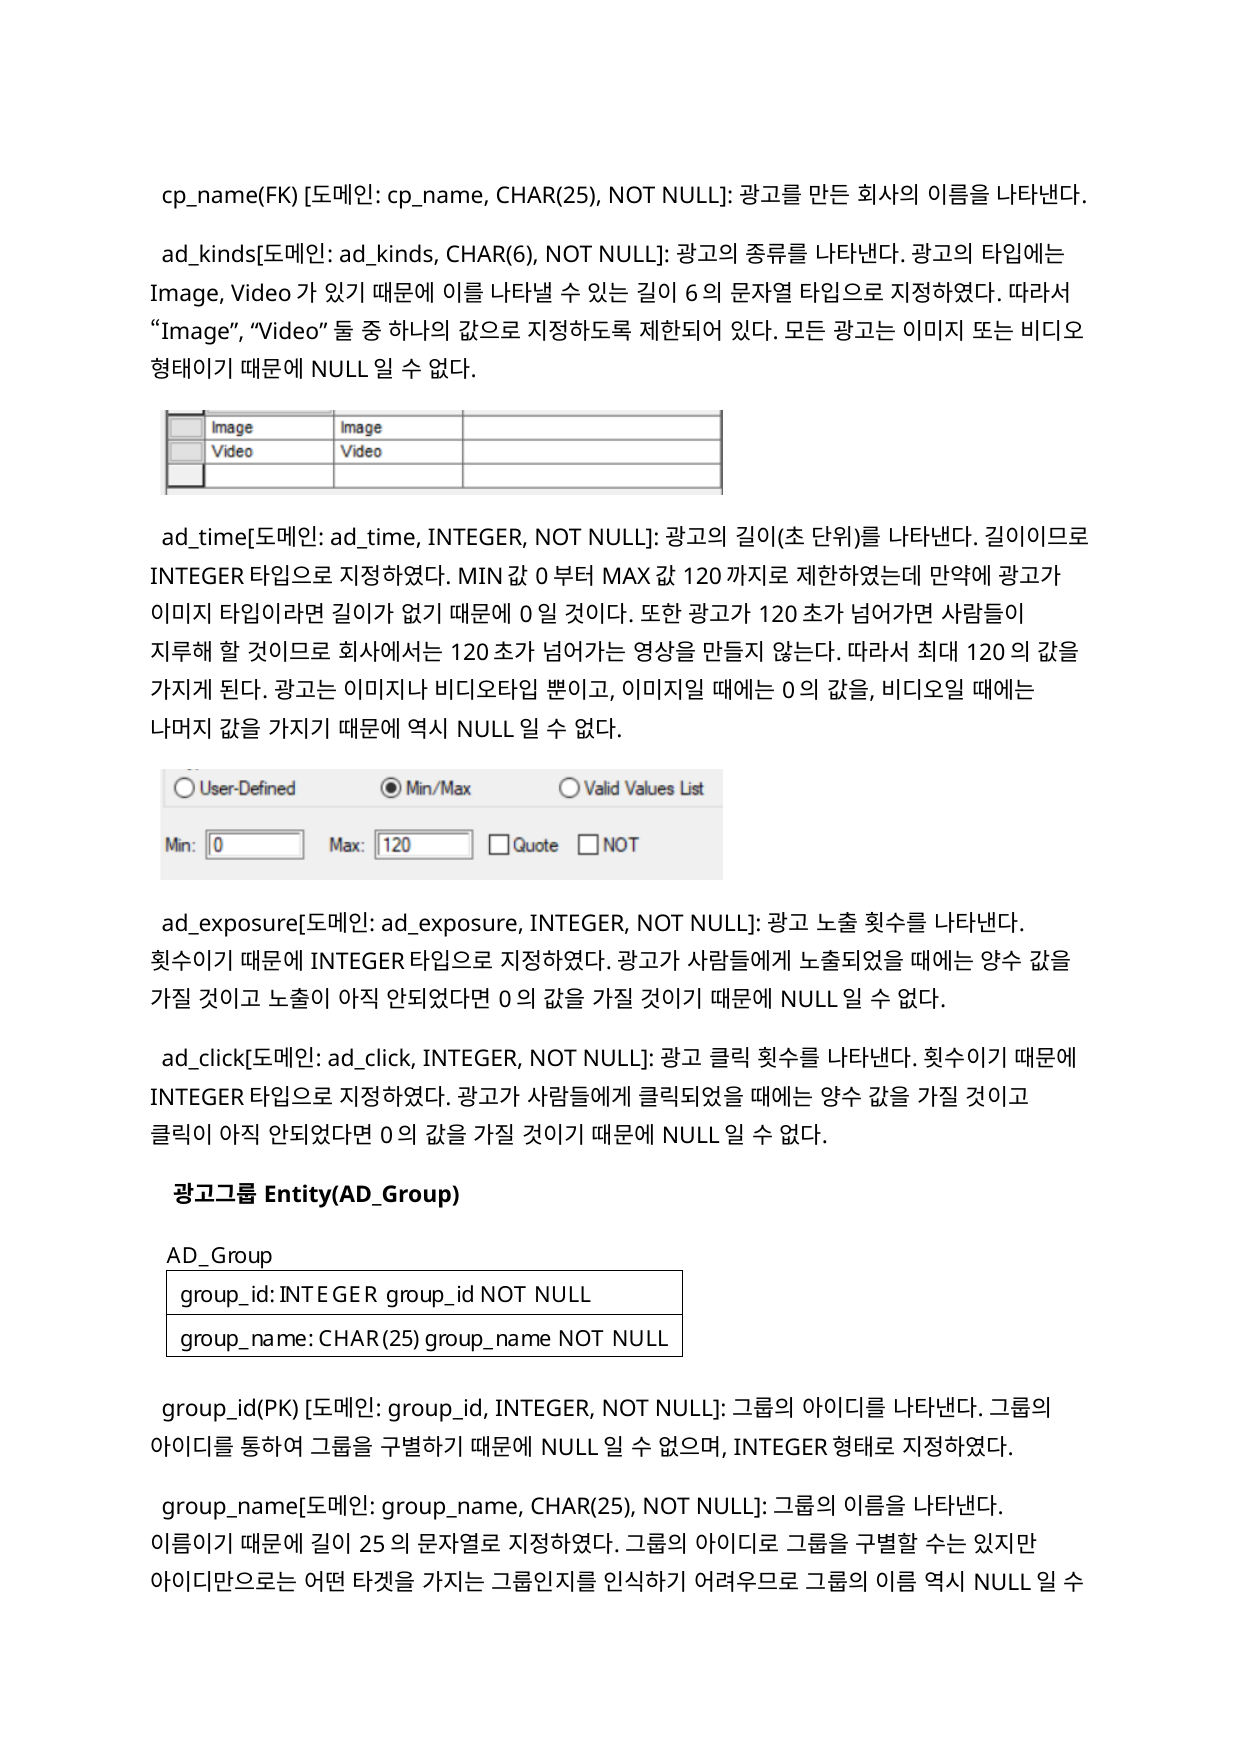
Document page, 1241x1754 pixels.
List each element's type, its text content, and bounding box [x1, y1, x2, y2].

text group_id(PK) [도메인: group_id, INTEGER, NOT NULL]: 그룹의 아이디를 나타낸다. 그룹의 아이디를 통하여 그룹을 구별하기 때문에 NULL일 수 없으며, INTEGER형태로 지정하였다. [150, 1390, 1090, 1462]
picture [160, 769, 723, 880]
picture [160, 410, 723, 495]
text ad_exposure[도메인: ad_exposure, INTEGER, NOT NULL]: 광고 노출 횟수를 나타낸다. 횟수이기 때문에 INTEGER타입으로 지정하였다. 광고가 사람들에게 노출되었을 때에는 양수 값을 가질 것이고 노출이 아직 안되었다면 0의 값을 가질 것이기 때문에 NULL일 수 없다. [150, 904, 1090, 1014]
text ad_kinds[도메인: ad_kinds, CHAR(6), NOT NULL]: 광고의 종류를 나타낸다. 광고의 타입에는 Image, Video가 있기 때문에 이를 나타낼 수 있는 길이 6의 문자열 타입으로 지정하였다. 따라서 “Image”, “Video” 둘 중 하나의 값으로 지정하도록 제한되어 있다. 모든 광고는 이미지 또는 비디오 형태이기 때문에 NULL일 수 없다. [150, 236, 1090, 384]
text ad_click[도메인: ad_click, INTEGER, NOT NULL]: 광고 클릭 횟수를 나타낸다. 횟수이기 때문에 INTEGER타입으로 지정하였다. 광고가 사람들에게 클릭되었을 때에는 양수 값을 가질 것이고 클릭이 아직 안되었다면 0의 값을 가질 것이기 때문에 NULL일 수 없다. [150, 1040, 1090, 1150]
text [150, 1487, 1090, 1597]
text 광고그룹 Entity(AD_Group) [150, 1176, 1090, 1209]
text ad_time[도메인: ad_time, INTEGER, NOT NULL]: 광고의 길이(초 단위)를 나타낸다. 길이이므로 INTEGER타입으로 지정하였다. MIN값 0부터 MAX값 120까지로 제한하였는데 만약에 광고가 이미지 타입이라면 길이가 없기 때문에 0일 것이다. 또한 광고가 120초가 넘어가면 사람들이 지루해 할 것이므로 회사에서는 120초가 넘어가는 영상을 만들지 않는다. 따라서 최대 120의 값을 가지게 된다. 광고는 이미지나 비디오타입 뿐이고, 이미지일 때에는 0의 값을, 비디오일 때에는 나머지 값을 가지기 때문에 역시 NULL일 수 없다. [150, 519, 1090, 744]
text cp_name(FK) [도메인: cp_name, CHAR(25), NOT NULL]: 광고를 만든 회사의 이름을 나타낸다. [150, 177, 1090, 211]
